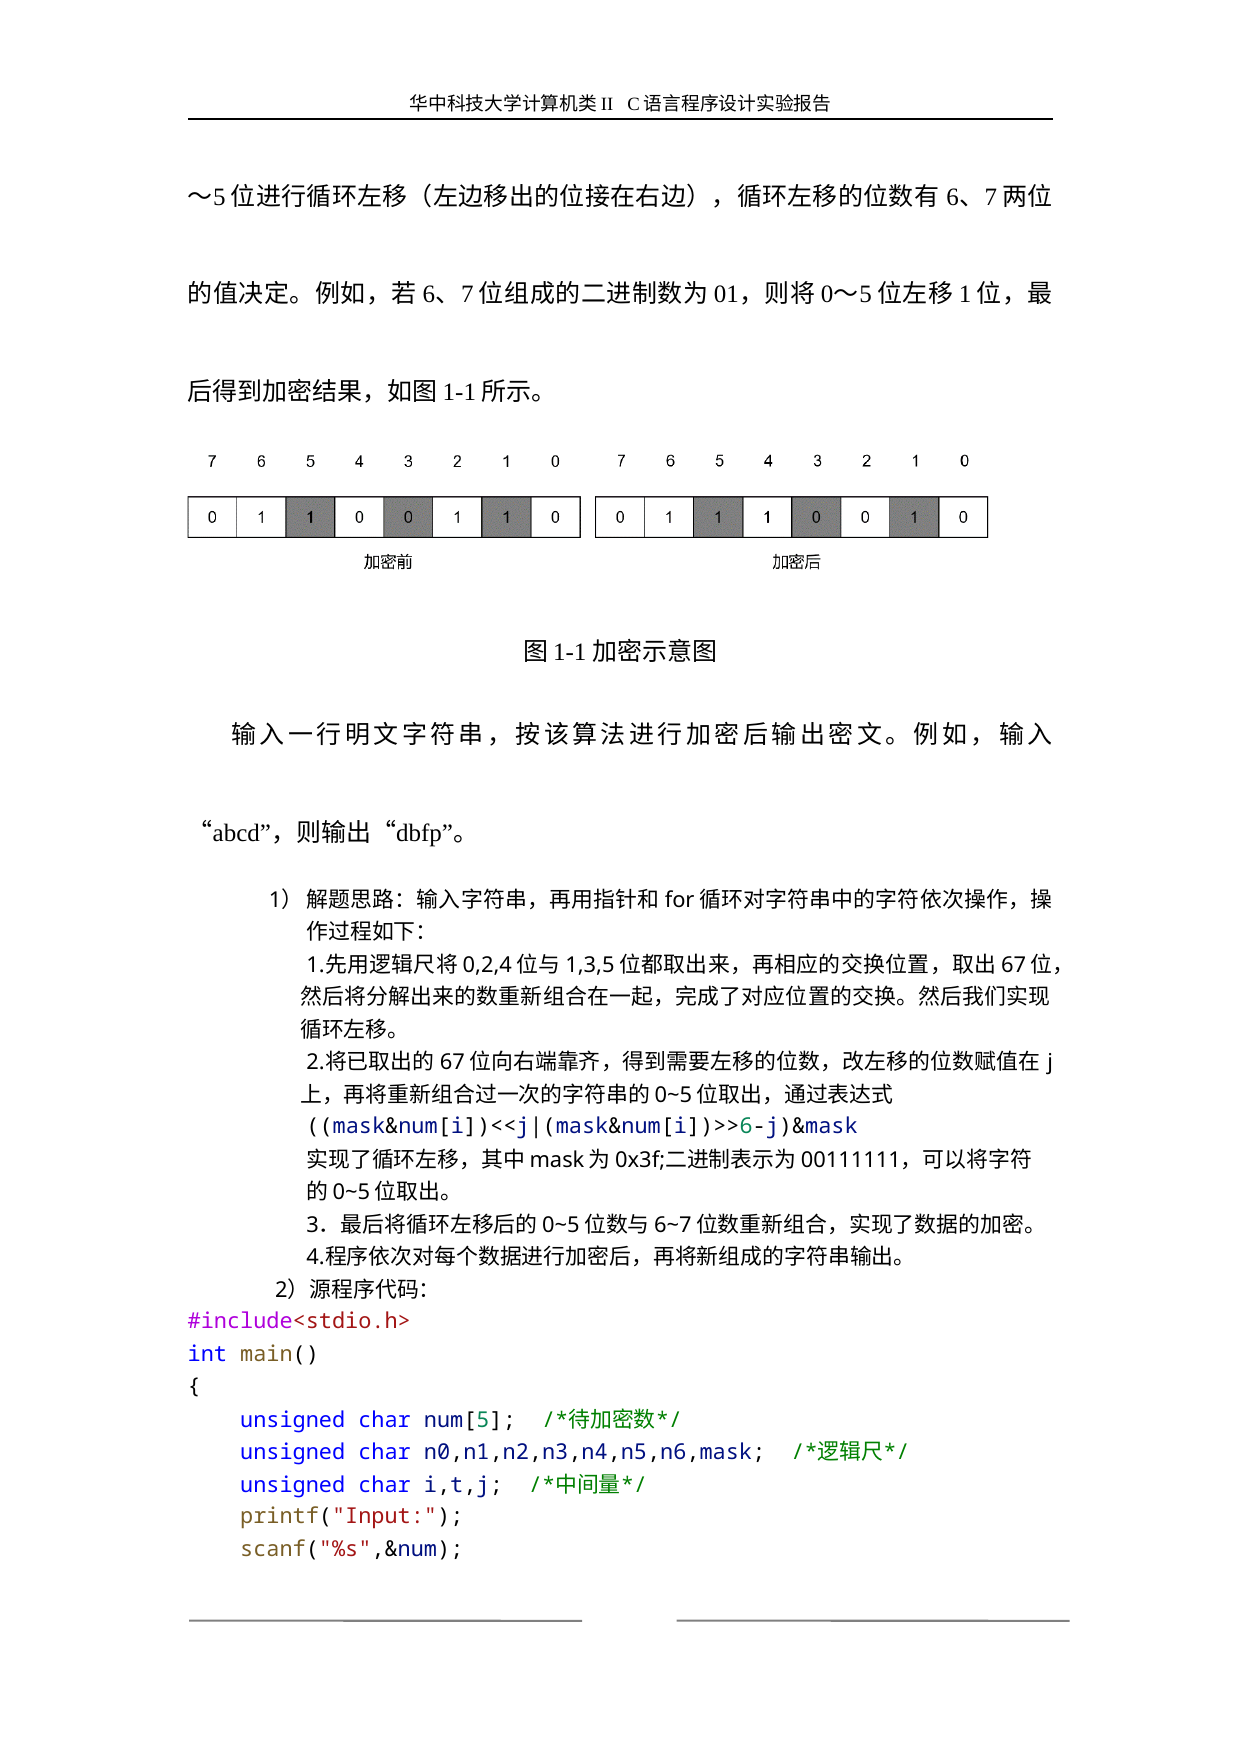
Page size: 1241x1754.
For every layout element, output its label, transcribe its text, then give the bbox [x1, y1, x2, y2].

text #include<stdio.h> [187, 1304, 1053, 1336]
text unsigned char n0,n1,n2,n3,n4,n5,n6,mask; /*逻辑尺*/ [187, 1434, 1053, 1466]
text 4.程序依次对每个数据进行加密后，再将新组成的字符串输出。 [306, 1239, 1053, 1271]
text 2）源程序代码： [187, 1271, 1053, 1304]
text printf("Input:"); [187, 1499, 1053, 1531]
list 解题思路：输入字符串，再用指针和for循环对字符串中的字符依次操作，操作过程如下： [269, 881, 1053, 946]
text 图1-1 加密示意图 [187, 617, 1053, 682]
text unsigned char num[5]; /*待加密数*/ [187, 1401, 1053, 1434]
text scanf("%s",&num); [187, 1531, 1053, 1564]
text unsigned char i,t,j; /*中间量*/ [187, 1466, 1053, 1499]
text 1.先用逻辑尺将0,2,4位与1,3,5位都取出来，再相应的交换位置，取出67位，然后将分解出来的数重新组合在一起，完成了对应位置的交换。然后我们实现循环左移。 [300, 946, 1053, 1044]
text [187, 162, 1053, 422]
picture [187, 440, 989, 574]
text { [187, 1369, 1053, 1401]
text 输入一行明文字符串，按该算法进行加密后输出密文。例如，输入“abcd”，则输出“dbfp”。 [187, 701, 1053, 863]
text 2.将已取出的67位向右端靠齐，得到需要左移的位数，改左移的位数赋值在j上，再将重新组合过一次的字符串的0~5位取出，通过表达式 [300, 1044, 1053, 1109]
text 实现了循环左移，其中mask为0x3f;二进制表示为00111111，可以将字符的0~5位取出。 [306, 1141, 1053, 1206]
text 3．最后将循环左移后的0~5位数与6~7位数重新组合，实现了数据的加密。 [306, 1206, 1053, 1239]
text ((mask&num[i])<<j|(mask&num[i])>>6-j)&mask [262, 1109, 1053, 1141]
text int main() [187, 1336, 1053, 1369]
